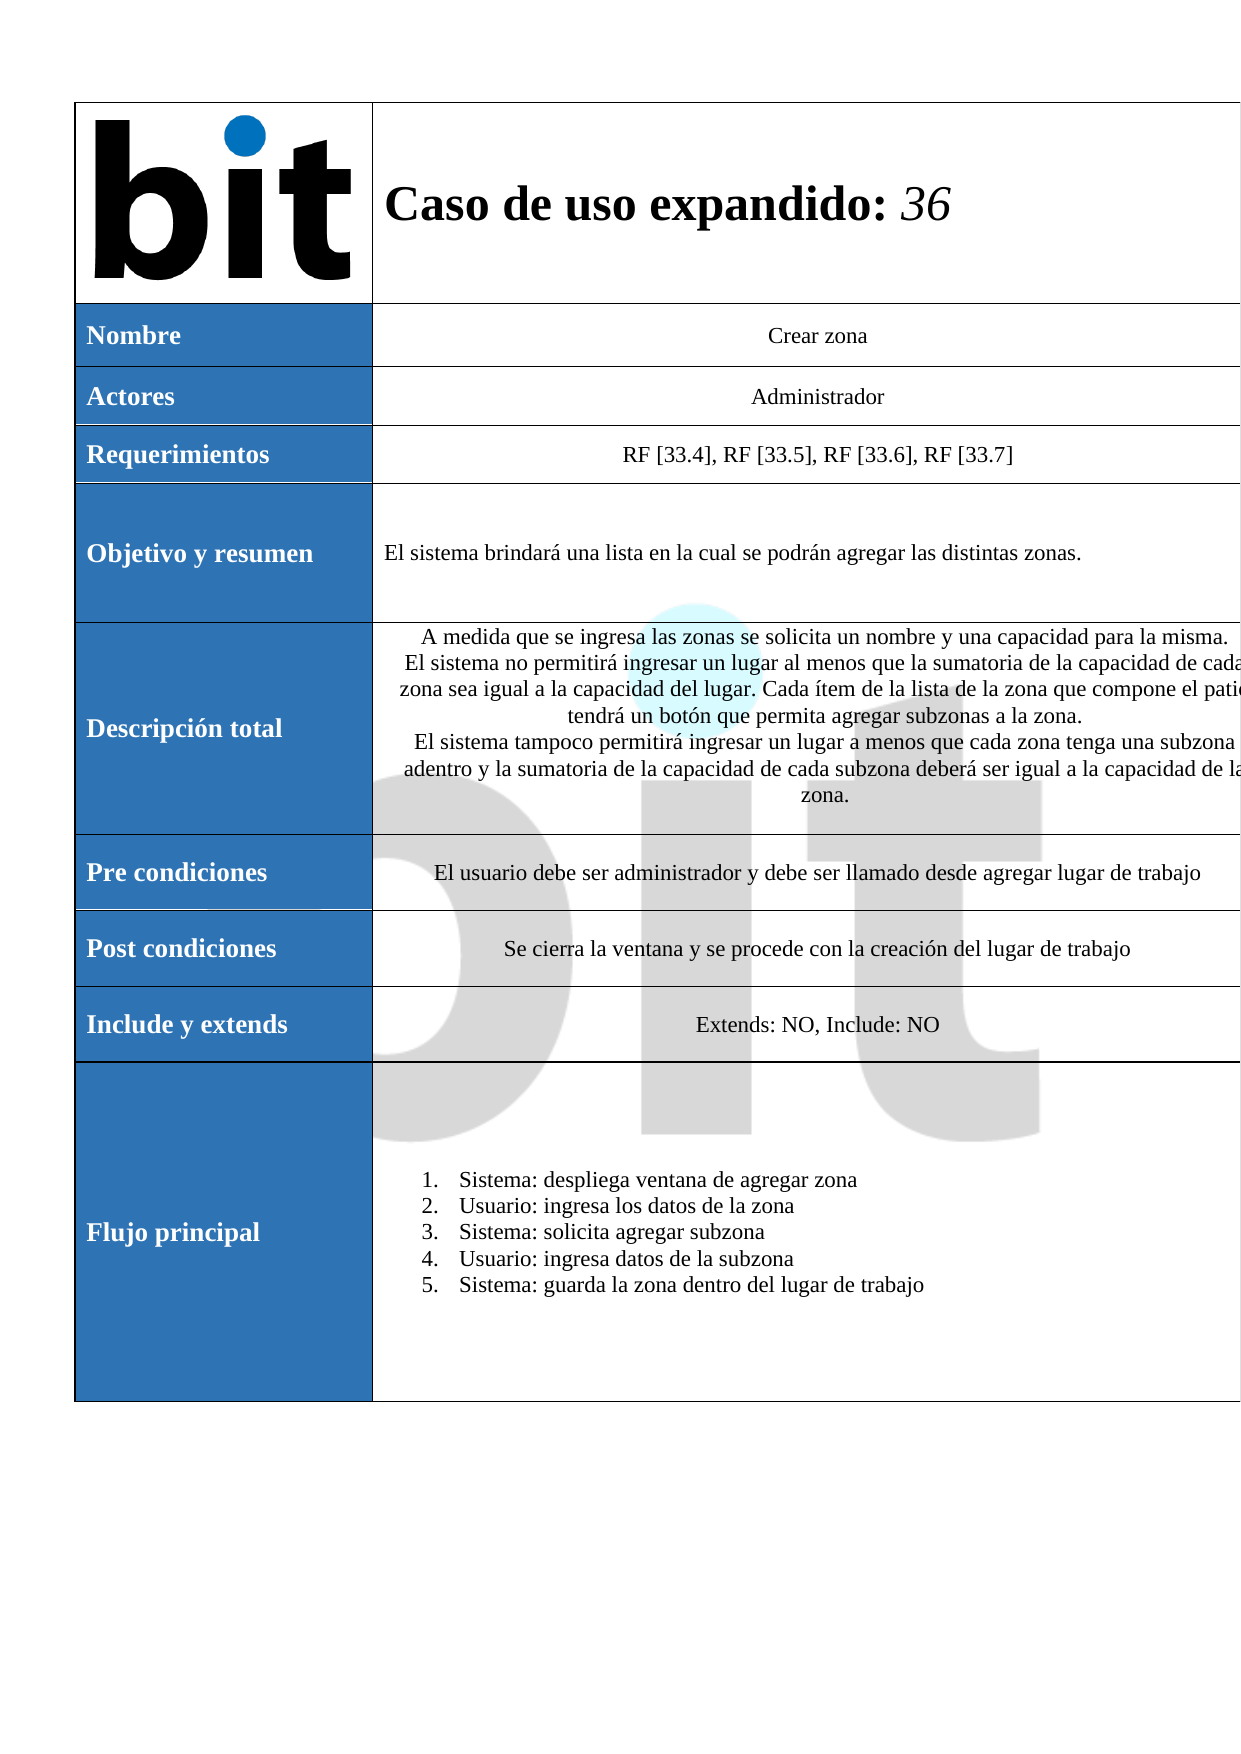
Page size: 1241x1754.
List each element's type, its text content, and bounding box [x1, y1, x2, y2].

table_cell RF [33.4], RF [33.5], RF [33.6], RF [33.7] [373, 426, 1240, 482]
table_header Caso de uso expandido: 36 [373, 103, 1240, 303]
picture [86, 102, 357, 303]
table_header [357, 103, 372, 303]
table_cell Post condiciones [76, 911, 372, 986]
table_cell Objetivo y resumen [76, 484, 372, 622]
table_cell Crear zona [373, 304, 1240, 366]
table_cell El usuario debe ser administrador y debe ser llamado desde agregar lugar de trabajo [373, 835, 1240, 909]
table_cell Se cierra la ventana y se procede con la creación del lugar de trabajo [373, 911, 1240, 986]
table_cell A medida que se ingresa las zonas se solicita un nombre y una capacidad para la misma. El sistema no permitirá ingresar un lugar al menos que la sumatoria de la capacidad de cada zona sea igual a la capacidad del lugar. Cada ítem de la lista de la zona que compone el patio tendrá un botón que permita agregar subzonas a la zona. El sistema tampoco permitirá ingresar un lugar a menos que cada zona tenga una subzona adentro y la sumatoria de la capacidad de cada subzona deberá ser igual a la capacidad de la zona. [373, 623, 1240, 834]
table_cell Flujo principal [76, 1063, 372, 1401]
table_cell El sistema brindará una lista en la cual se podrán agregar las distintas zonas. [373, 484, 1240, 622]
table_cell Administrador [373, 367, 1240, 424]
table_cell Extends: NO, Include: NO [373, 987, 1240, 1061]
table_cell Pre condiciones [76, 835, 372, 909]
table_cell Descripción total [76, 623, 372, 834]
table_cell Nombre [76, 304, 372, 366]
table_header [76, 103, 86, 303]
table_cell Sistema: despliega ventana de agregar zona Usuario: ingresa los datos de la zona Sistema: solicita agregar subzona Usuario: ingresa datos de la subzona Sistema: guarda la zona dentro del lugar de trabajo [373, 1063, 1240, 1401]
table_cell Requerimientos [76, 426, 372, 482]
table_cell Actores [76, 367, 372, 424]
table_cell Include y extends [76, 987, 372, 1061]
